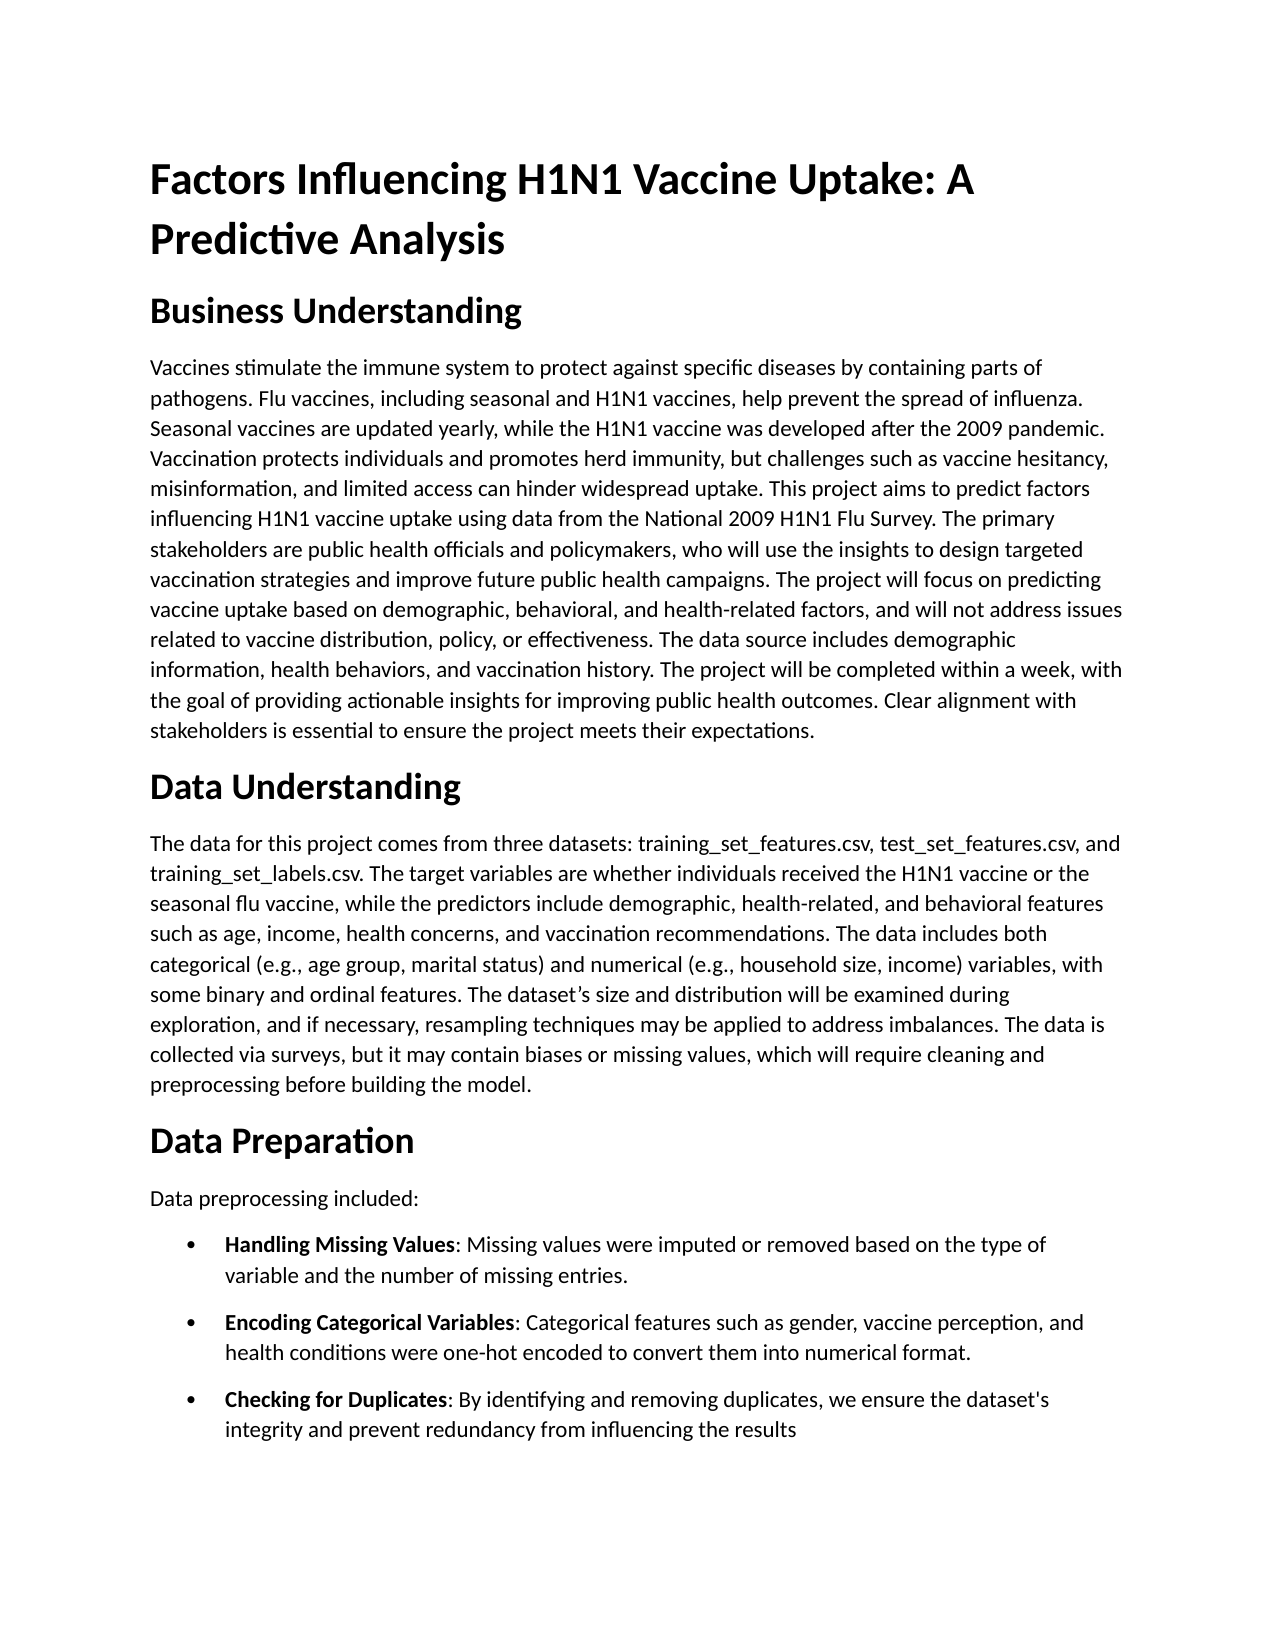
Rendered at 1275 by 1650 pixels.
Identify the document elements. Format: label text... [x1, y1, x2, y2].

text Data preprocessing included: [150, 1184, 1125, 1212]
text Vaccines stimulate the immune system to protect against specific diseases by containing parts of pathogens. Flu vaccines, including seasonal and H1N1 vaccines, help prevent the spread of influenza. Seasonal vaccines are updated yearly, while the H1N1 vaccine was developed after the 2009 pandemic. Vaccination protects individuals and promotes herd immunity, but challenges such as vaccine hesitancy, misinformation, and limited access can hinder widespread uptake. This project aims to predict factors influencing H1N1 vaccine uptake using data from the National 2009 H1N1 Flu Survey. The primary stakeholders are public health officials and policymakers, who will use the insights to design targeted vaccination strategies and improve future public health campaigns. The project will focus on predicting vaccine uptake based on demographic, behavioral, and health-related factors, and will not address issues related to vaccine distribution, policy, or effectiveness. The data source includes demographic information, health behaviors, and vaccination history. The project will be completed within a week, with the goal of providing actionable insights for improving public health outcomes. Clear alignment with stakeholders is essential to ensure the project meets their expectations. [150, 353, 1125, 744]
text The data for this project comes from three datasets: training_set_features.csv, test_set_features.csv, and training_set_labels.csv. The target variables are whether individuals received the H1N1 vaccine or the seasonal flu vaccine, while the predictors include demographic, health-related, and behavioral features such as age, income, health concerns, and vaccination recommendations. The data includes both categorical (e.g., age group, marital status) and numerical (e.g., household size, income) variables, with some binary and ordinal features. The dataset’s size and distribution will be examined during exploration, and if necessary, resampling techniques may be applied to address imbalances. The data is collected via surveys, but it may contain biases or missing values, which will require cleaning and preprocessing before building the model. [150, 829, 1125, 1099]
text Data Understanding [150, 763, 1125, 809]
list Handling Missing Values: Missing values were imputed or removed based on the type of variable and the number of missing entries. [187, 1231, 1125, 1289]
text Data Preparation [150, 1117, 1125, 1163]
text Business Understanding [150, 287, 1125, 333]
text Factors Influencing H1N1 Vaccine Uptake: A Predictive Analysis [150, 150, 1125, 266]
list Checking for Duplicates: By identifying and removing duplicates, we ensure the dataset's integrity and prevent redundancy from influencing the results [187, 1385, 1125, 1443]
list Encoding Categorical Variables: Categorical features such as gender, vaccine perception, and health conditions were one-hot encoded to convert them into numerical format. [187, 1308, 1125, 1366]
